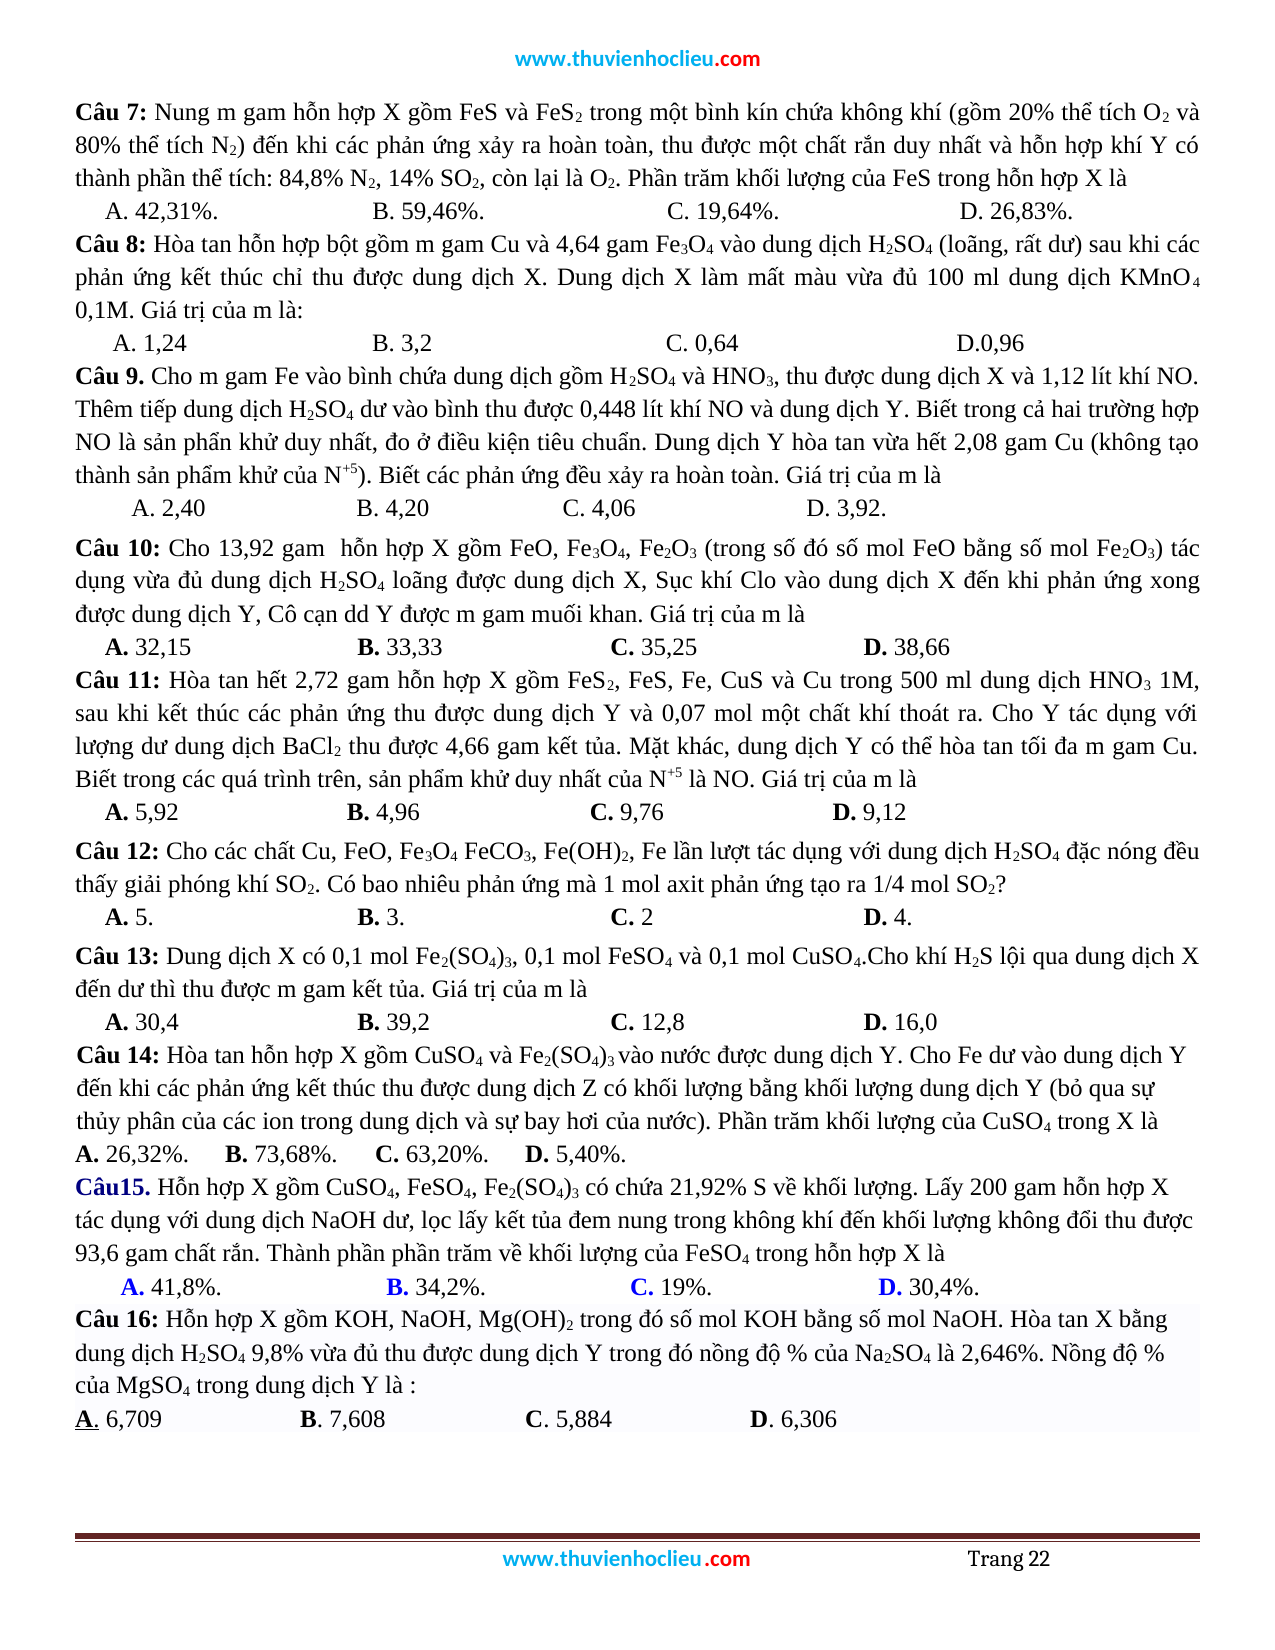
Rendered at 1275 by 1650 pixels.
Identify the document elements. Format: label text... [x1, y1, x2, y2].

text A. 30,4 B. 39,2 C. 12,8 D. 16,0 [75, 1007, 1200, 1036]
text Câu15. Hỗn hợp X gồm CuSO4, FeSO4, Fe2(SO4)3 có chứa 21,92% S về khối lượng. Lấy 200 gam hỗn hợp X tác dụng với dung dịch NaOH dư, lọc lấy kết tủa đem nung trong không khí đến khối lượng không đổi thu được 93,6 gam chất rắn. Thành phần phần trăm về khối lượng của FeSO4 trong hỗn hợp X là [75, 1172, 1200, 1267]
text A. 1,24 B. 3,2 C. 0,64 D.0,96 [75, 328, 1200, 357]
text Câu 14: Hòa tan hỗn hợp X gồm CuSO4 và Fe2(SO4)3 vào nước được dung dịch Y. Cho Fe dư vào dung dịch Y đến khi các phản ứng kết thúc thu được dung dịch Z có khối lượng bằng khối lượng dung dịch Y (bỏ qua sự thủy phân của các ion trong dung dịch và sự bay hơi của nước). Phần trăm khối lượng của CuSO4 trong X là [76, 1040, 1200, 1135]
text Câu 13: Dung dịch X có 0,1 mol Fe2(SO4)3, 0,1 mol FeSO4 và 0,1 mol CuSO4.Cho khí H2S lội qua dung dịch X đến dư thì thu được m gam kết tủa. Giá trị của m là [75, 941, 1200, 1003]
text A. 42,31%. B. 59,46%. C. 19,64%. D. 26,83%. [75, 196, 1200, 225]
text A. 2,40 B. 4,20 C. 4,06 D. 3,92. [75, 493, 1200, 522]
text Câu 16: Hỗn hợp X gồm KOH, NaOH, Mg(OH)2 trong đó số mol KOH bằng số mol NaOH. Hòa tan X bằng dung dịch H2SO4 9,8% vừa đủ thu được dung dịch Y trong đó nồng độ % của Na2SO4 là 2,646%. Nồng độ % của MgSO4 trong dung dịch Y là : A. 6,709 B. 7,608 C. 5,884 D. 6,306 [75, 1304, 1200, 1432]
text A. 32,15 B. 33,33 C. 35,25 D. 38,66 [75, 632, 1200, 660]
text A. 26,32%. B. 73,68%. C. 63,20%. D. 5,40%. [75, 1139, 1200, 1168]
text Câu 11: Hòa tan hết 2,72 gam hỗn hợp X gồm FeS2, FeS, Fe, CuS và Cu trong 500 ml dung dịch HNO3 1M, sau khi kết thúc các phản ứng thu được dung dịch Y và 0,07 mol một chất khí thoát ra. Cho Y tác dụng với lượng dư dung dịch BaCl2 thu được 4,66 gam kết tủa. Mặt khác, dung dịch Y có thể hòa tan tối đa m gam Cu. Biết trong các quá trình trên, sản phẩm khử duy nhất của N+5 là NO. Giá trị của m là [75, 665, 1200, 792]
text Câu 7: Nung m gam hỗn hợp X gồm FeS và FeS2 trong một bình kín chứa không khí (gồm 20% thể tích O2 và 80% thể tích N2) đến khi các phản ứng xảy ra hoàn toàn, thu được một chất rắn duy nhất và hỗn hợp khí Y có thành phần thể tích: 84,8% N2, 14% SO2, còn lại là O2. Phần trăm khối lượng của FeS trong hỗn hợp X là [75, 97, 1200, 192]
text A. 5,92 B. 4,96 C. 9,76 D. 9,12 [75, 797, 1200, 826]
text Câu 12: Cho các chất Cu, FeO, Fe3O4 FeCO3, Fe(OH)2, Fe lần lượt tác dụng với dung dịch H2SO4 đặc nóng đều thấy giải phóng khí SO2. Có bao nhiêu phản ứng mà 1 mol axit phản ứng tạo ra 1/4 mol SO2? [75, 836, 1200, 898]
text Câu 8: Hòa tan hỗn hợp bột gồm m gam Cu và 4,64 gam Fe3O4 vào dung dịch H2SO4 (loãng, rất dư) sau khi các phản ứng kết thúc chỉ thu được dung dịch X. Dung dịch X làm mất màu vừa đủ 100 ml dung dịch KMnO4 0,1M. Giá trị của m là: [75, 229, 1200, 324]
text Câu 9. Cho m gam Fe vào bình chứa dung dịch gồm H2SO4 và HNO3, thu được dung dịch X và 1,12 lít khí NO. Thêm tiếp dung dịch H2SO4 dư vào bình thu được 0,448 lít khí NO và dung dịch Y. Biết trong cả hai trường hợp NO là sản phẩn khử duy nhất, đo ở điều kiện tiêu chuẩn. Dung dịch Y hòa tan vừa hết 2,08 gam Cu (không tạo thành sản phẩm khử của N+5). Biết các phản ứng đều xảy ra hoàn toàn. Giá trị của m là [75, 361, 1200, 489]
text A. 41,8%. B. 34,2%. C. 19%. D. 30,4%. [75, 1272, 1200, 1300]
text Câu 10: Cho 13,92 gam hỗn hợp X gồm FeO, Fe3O4, Fe2O3 (trong số đó số mol FeO bằng số mol Fe2O3) tác dụng vừa đủ dung dịch H2SO4 loãng được dung dịch X, Sục khí Clo vào dung dịch X đến khi phản ứng xong được dung dịch Y, Cô cạn dd Y được m gam muối khan. Giá trị của m là [75, 533, 1200, 627]
text A. 5. B. 3. C. 2 D. 4. [75, 902, 1200, 931]
